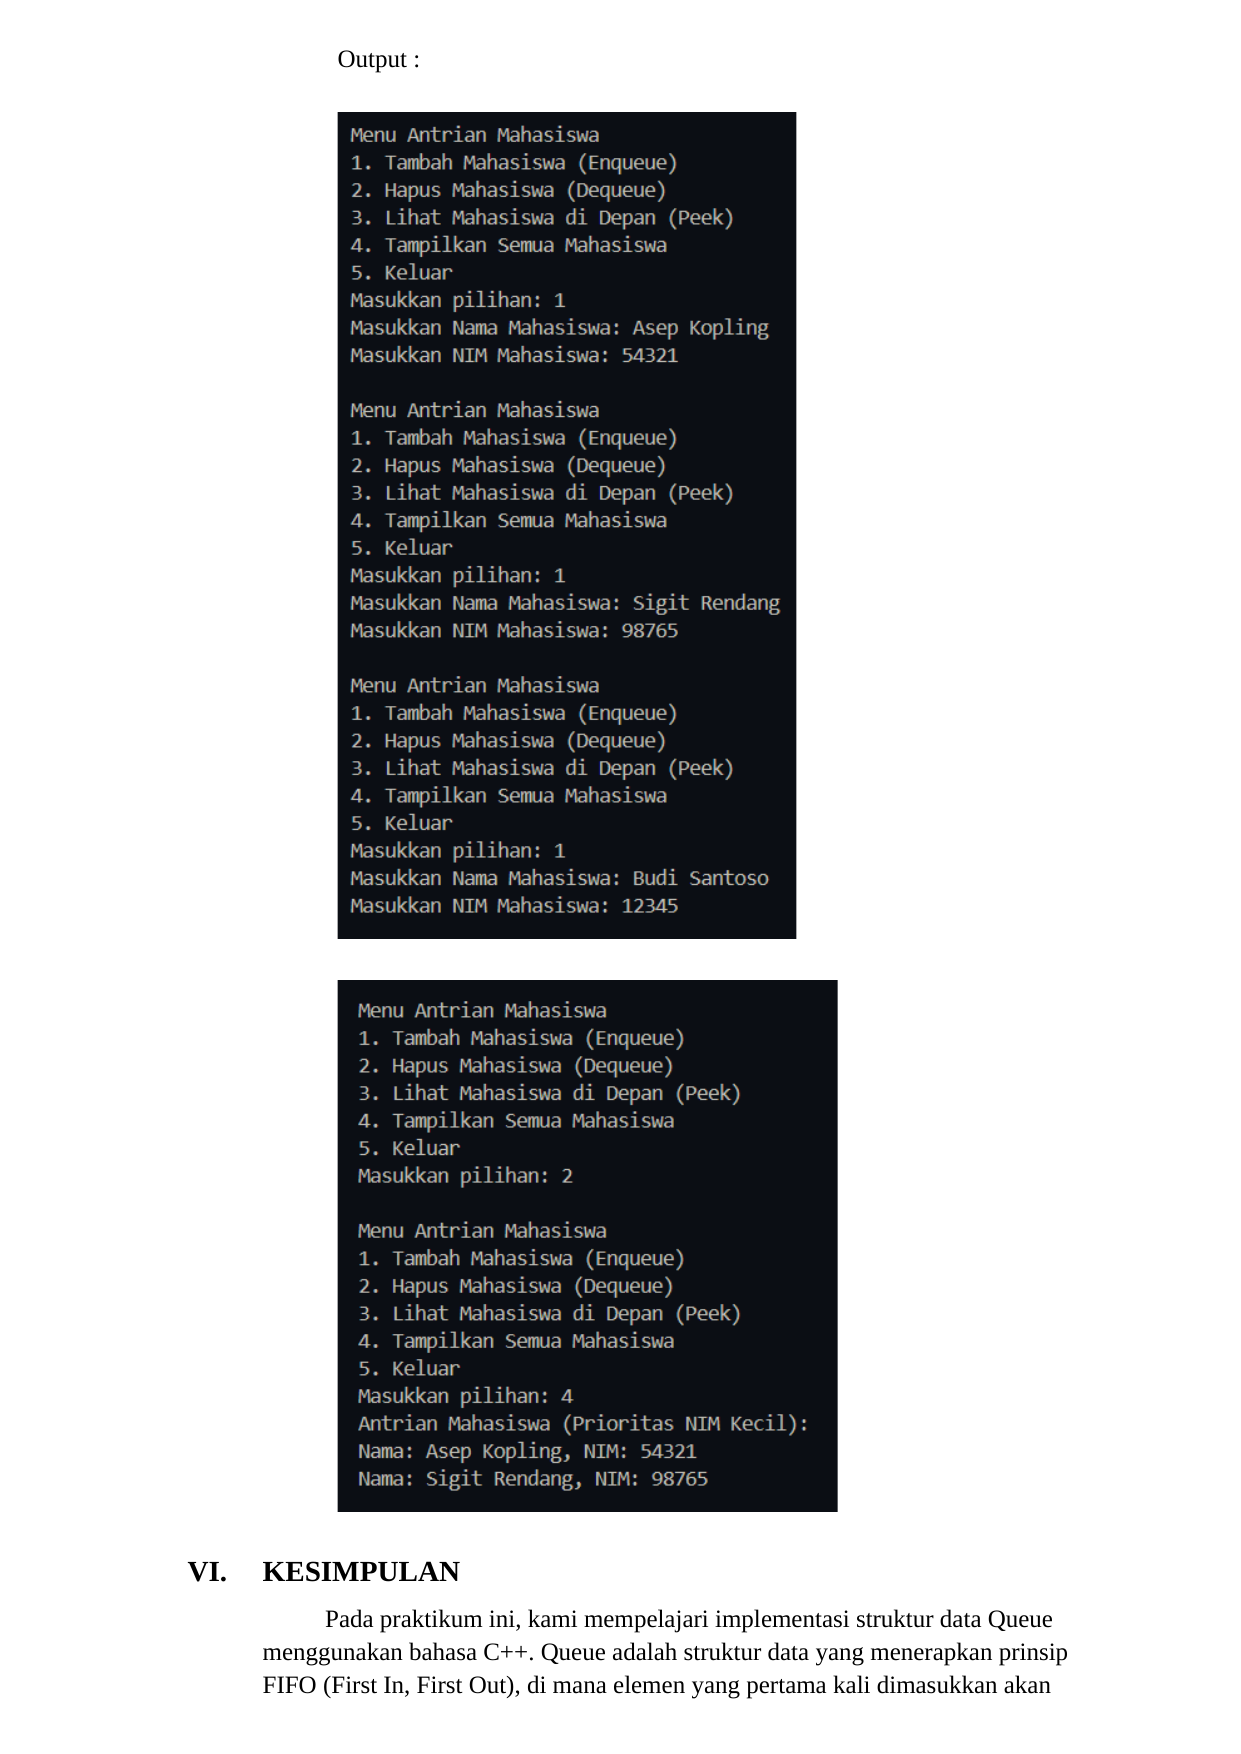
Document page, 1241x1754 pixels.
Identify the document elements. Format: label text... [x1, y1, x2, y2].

subtitle Output : [337, 44, 1117, 73]
subtitle KESIMPULAN [187, 1554, 1117, 1587]
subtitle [187, 1604, 1117, 1699]
picture [337, 112, 797, 939]
picture [337, 980, 838, 1512]
